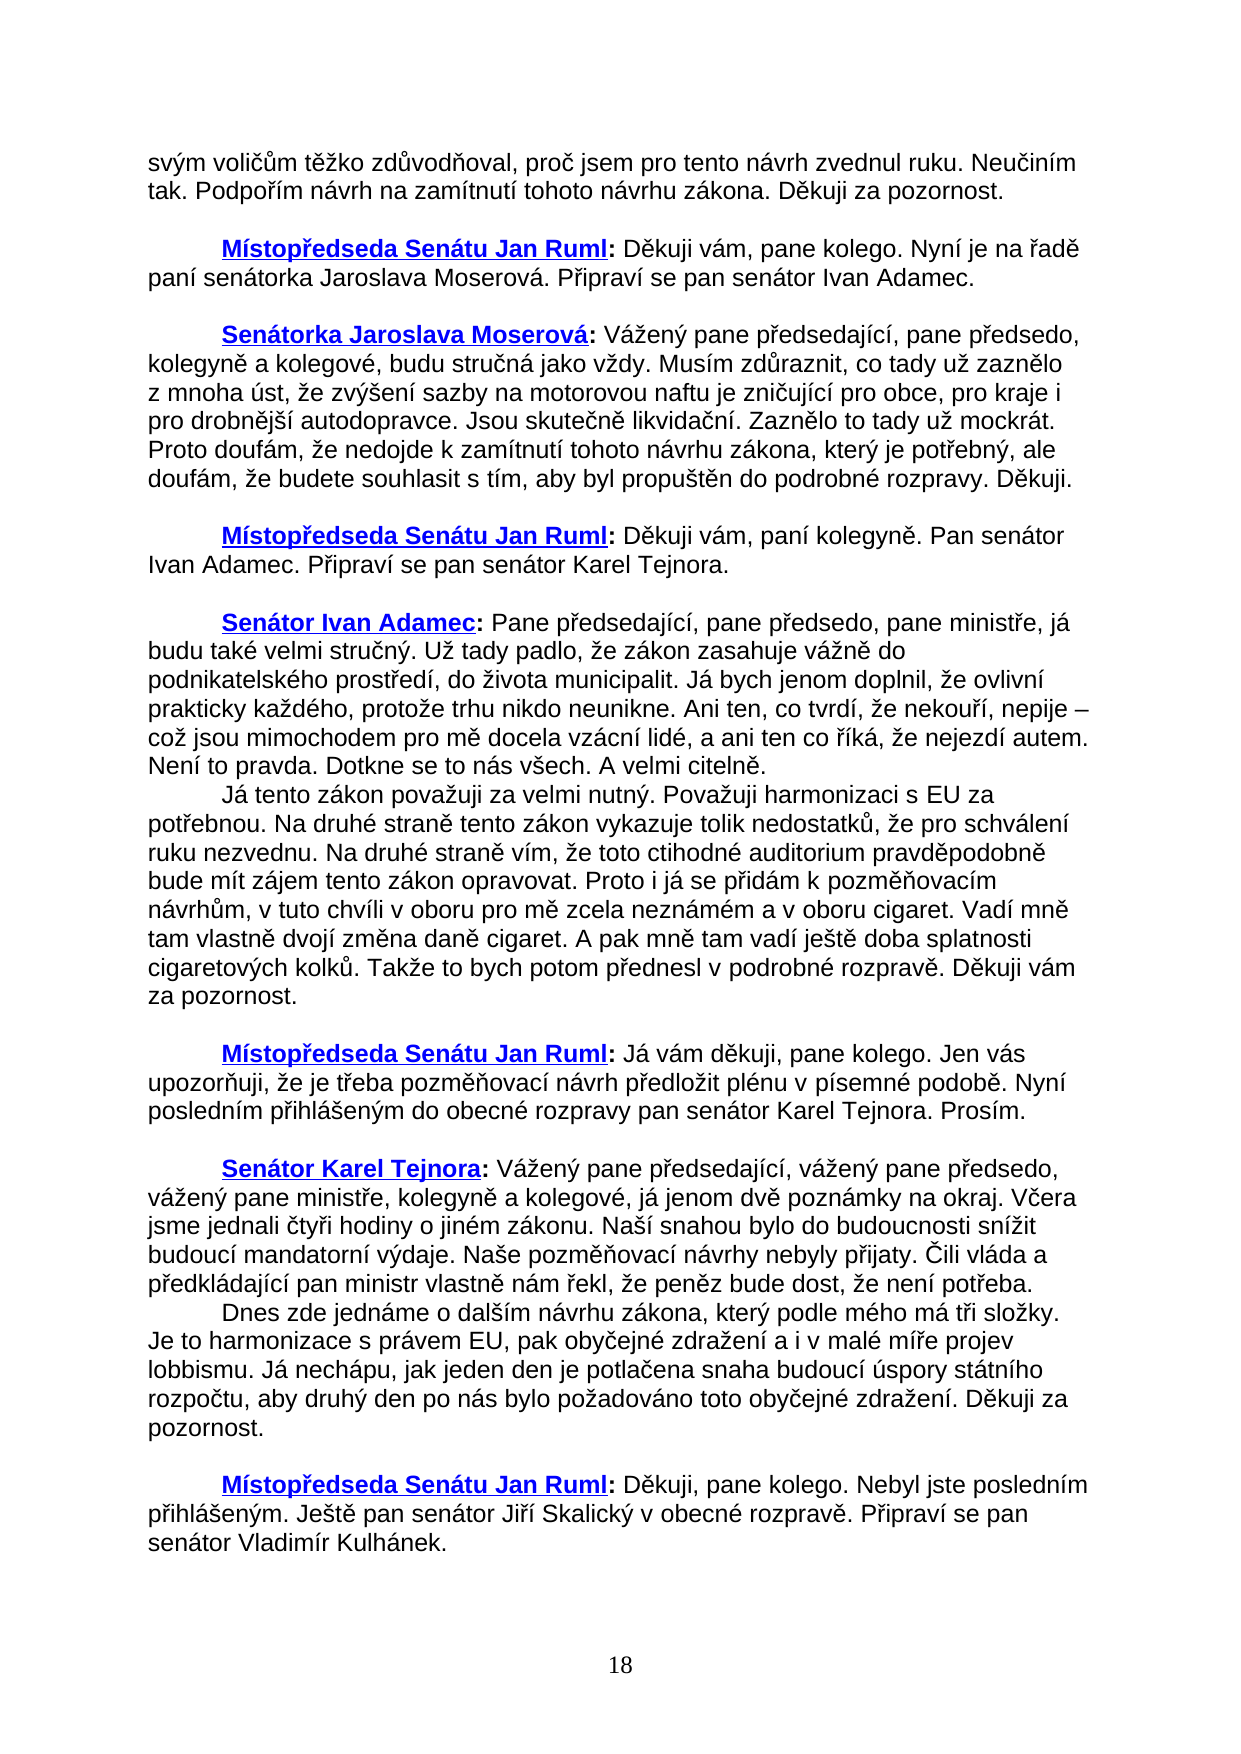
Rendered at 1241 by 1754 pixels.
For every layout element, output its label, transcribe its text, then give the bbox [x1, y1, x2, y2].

text Senátor Ivan Adamec: Pane předsedající, pane předsedo, pane ministře, já budu také velmi stručný. Už tady padlo, že zákon zasahuje vážně do podnikatelského prostředí, do života municipalit. Já bych jenom doplnil, že ovlivní prakticky každého, protože trhu nikdo neunikne. Ani ten, co tvrdí, že nekouří, nepije – což jsou mimochodem pro mě docela vzácní lidé, a ani ten co říká, že nejezdí autem. Není to pravda. Dotkne se to nás všech. A velmi citelně. [148, 608, 1093, 780]
text Senátor Karel Tejnora: Vážený pane předsedající, vážený pane předsedo, vážený pane ministře, kolegyně a kolegové, já jenom dvě poznámky na okraj. Včera jsme jednali čtyři hodiny o jiném zákonu. Naší snahou bylo do budoucnosti snížit budoucí mandatorní výdaje. Naše pozměňovací návrhy nebyly přijaty. Čili vláda a předkládající pan ministr vlastně nám řekl, že peněz bude dost, že není potřeba. [148, 1154, 1093, 1298]
text Senátorka Jaroslava Moserová: Vážený pane předsedající, pane předsedo, kolegyně a kolegové, budu stručná jako vždy. Musím zdůraznit, co tady už zaznělo z mnoha úst, že zvýšení sazby na motorovou naftu je zničující pro obce, pro kraje i pro drobnější autodopravce. Jsou skutečně likvidační. Zaznělo to tady už mockrát. Proto doufám, že nedojde k zamítnutí tohoto návrhu zákona, který je potřebný, ale doufám, že budete souhlasit s tím, aby byl propuštěn do podrobné rozpravy. Děkuji. [148, 320, 1093, 493]
text Já tento zákon považuji za velmi nutný. Považuji harmonizaci s EU za potřebnou. Na druhé straně tento zákon vykazuje tolik nedostatků, že pro schválení ruku nezvednu. Na druhé straně vím, že toto ctihodné auditorium pravděpodobně bude mít zájem tento zákon opravovat. Proto i já se přidám k pozměňovacím návrhům, v tuto chvíli v oboru pro mě zcela neznámém a v oboru cigaret. Vadí mně tam vlastně dvojí změna daně cigaret. A pak mně tam vadí ještě doba splatnosti cigaretových kolků. Takže to bych potom přednesl v podrobné rozpravě. Děkuji vám za pozornost. [148, 780, 1093, 1010]
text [148, 148, 1093, 205]
text Místopředseda Senátu Jan Ruml: Děkuji, pane kolego. Nebyl jste posledním přihlášeným. Ještě pan senátor Jiří Skalický v obecné rozpravě. Připraví se pan senátor Vladimír Kulhánek. [148, 1470, 1093, 1556]
text Místopředseda Senátu Jan Ruml: Děkuji vám, paní kolegyně. Pan senátor Ivan Adamec. Připraví se pan senátor Karel Tejnora. [148, 521, 1093, 579]
text Místopředseda Senátu Jan Ruml: Děkuji vám, pane kolego. Nyní je na řadě paní senátorka Jaroslava Moserová. Připraví se pan senátor Ivan Adamec. [148, 234, 1093, 291]
text Dnes zde jednáme o dalším návrhu zákona, který podle mého má tři složky. Je to harmonizace s právem EU, pak obyčejné zdražení a i v malé míře projev lobbismu. Já nechápu, jak jeden den je potlačena snaha budoucí úspory státního rozpočtu, aby druhý den po nás bylo požadováno toto obyčejné zdražení. Děkuji za pozornost. [148, 1298, 1093, 1441]
text Místopředseda Senátu Jan Ruml: Já vám děkuji, pane kolego. Jen vás upozorňuji, že je třeba pozměňovací návrh předložit plénu v písemné podobě. Nyní posledním přihlášeným do obecné rozpravy pan senátor Karel Tejnora. Prosím. [148, 1039, 1093, 1125]
